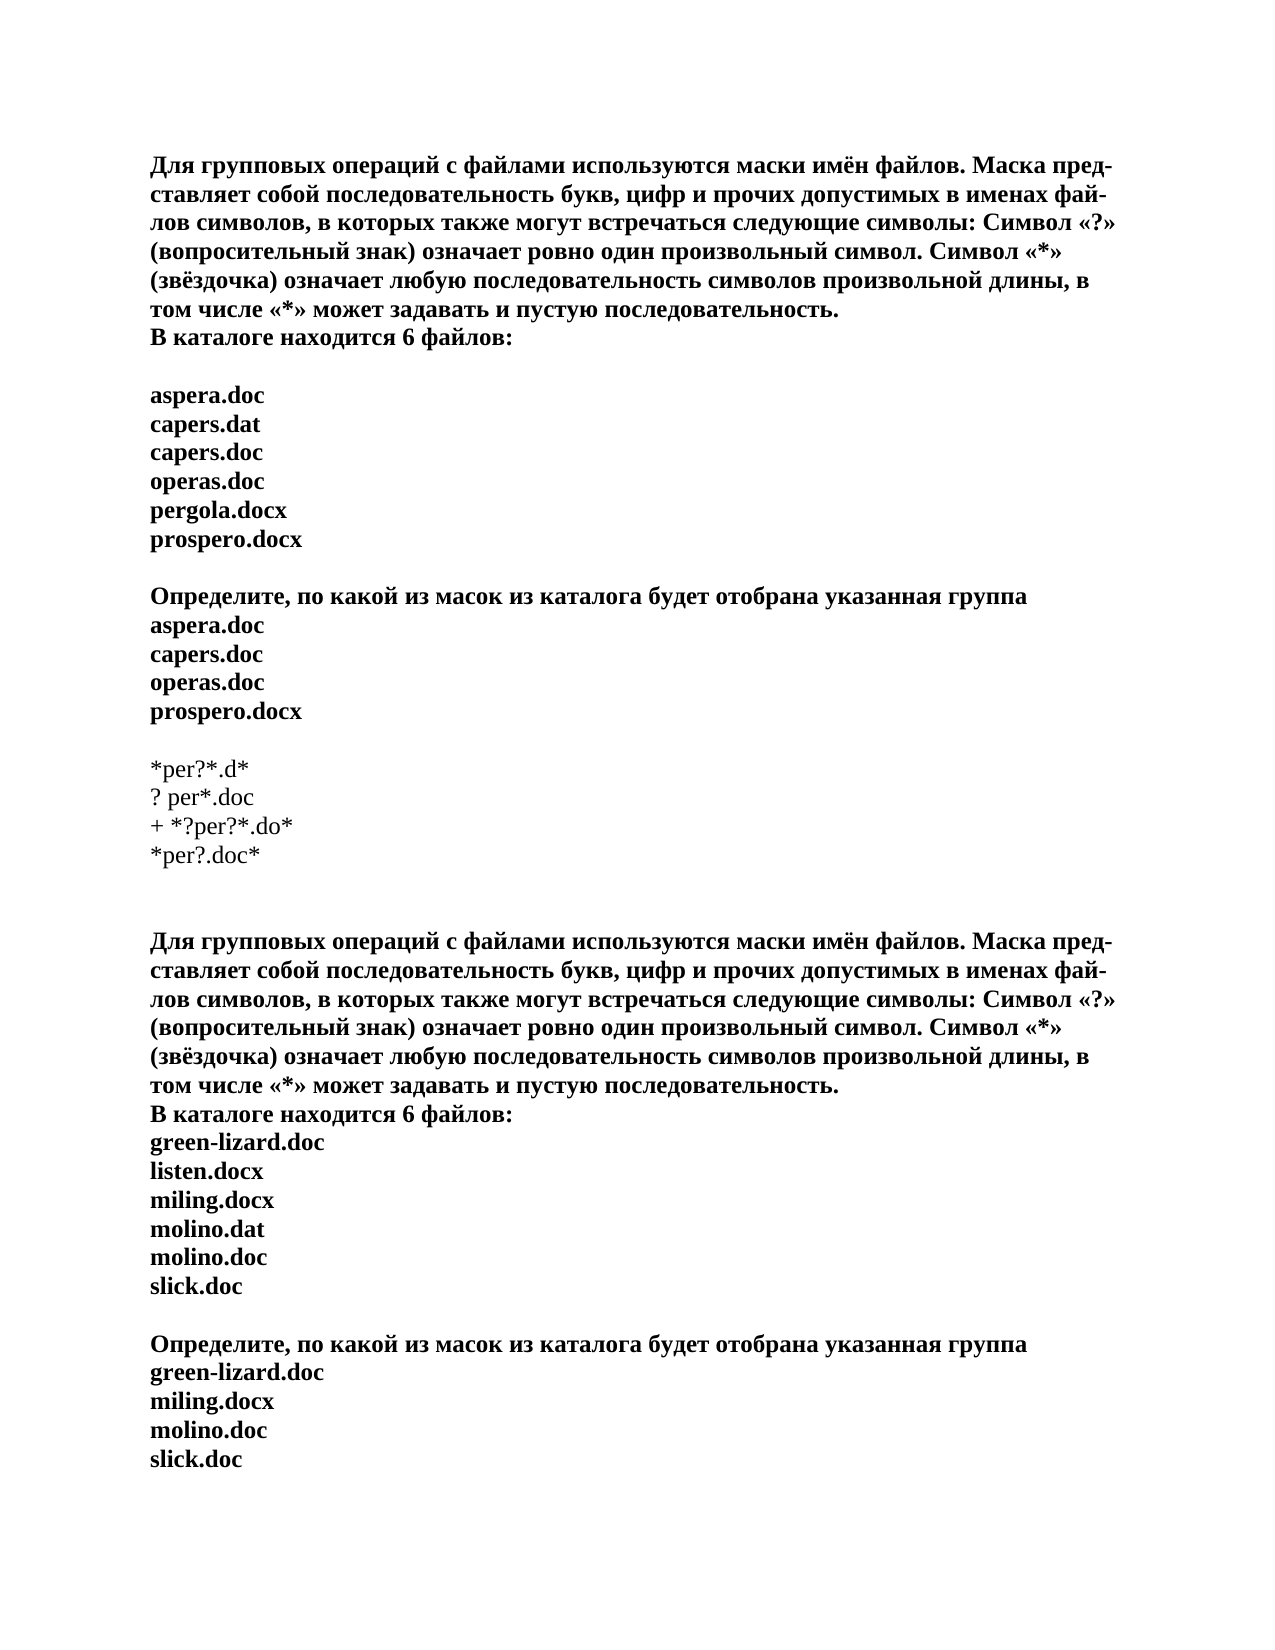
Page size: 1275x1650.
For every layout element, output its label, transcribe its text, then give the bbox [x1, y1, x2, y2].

text prospero.docx [150, 524, 1125, 552]
text green-lizard.doc [150, 1357, 1125, 1386]
text molino.doc [150, 1415, 1125, 1444]
text capers.doc [150, 639, 1125, 667]
text aspera.doc [150, 380, 1125, 409]
text listen.docx [150, 1156, 1125, 1185]
text prospero.docx [150, 696, 1125, 725]
text *per?*.d* [150, 754, 1125, 782]
text Определите, по какой из масок из каталога будет отобрана указанная группа [150, 1329, 1125, 1357]
text operas.doc [150, 466, 1125, 495]
text molino.dat [150, 1214, 1125, 1242]
text molino.doc [150, 1242, 1125, 1271]
text miling.docx [150, 1185, 1125, 1214]
text ? per*.doc [150, 782, 1125, 811]
text Определите, по какой из масок из каталога будет отобрана указанная группа [150, 581, 1125, 610]
text capers.doc [150, 437, 1125, 466]
text В каталоге находится 6 файлов: [150, 1099, 1125, 1127]
text + *?per?*.do* [150, 811, 1125, 840]
text green-lizard.doc [150, 1127, 1125, 1156]
text В каталоге находится 6 файлов: [150, 322, 1125, 351]
text miling.docx [150, 1386, 1125, 1415]
text slick.doc [150, 1271, 1125, 1300]
text slick.doc [150, 1444, 1125, 1472]
text Для групповых операций с файлами используются маски имён файлов. Маска представляет собой последовательность букв, цифр и прочих допустимых в именах файлов символов, в которых также могут встречаться следующие символы: Символ «?» (вопросительный знак) означает ровно один произвольный символ. Символ «*» (звёздочка) означает любую последовательность символов произвольной длины, в том числе «*» может задавать и пустую последовательность. [150, 926, 1125, 1099]
text aspera.doc [150, 610, 1125, 639]
text Для групповых операций с файлами используются маски имён файлов. Маска представляет собой последовательность букв, цифр и прочих допустимых в именах файлов символов, в которых также могут встречаться следующие символы: Символ «?» (вопросительный знак) означает ровно один произвольный символ. Символ «*» (звёздочка) означает любую последовательность символов произвольной длины, в том числе «*» может задавать и пустую последовательность. [150, 150, 1125, 322]
text pergola.docx [150, 495, 1125, 524]
text *per?.doc* [150, 840, 1125, 869]
text operas.doc [150, 667, 1125, 696]
text capers.dat [150, 409, 1125, 437]
